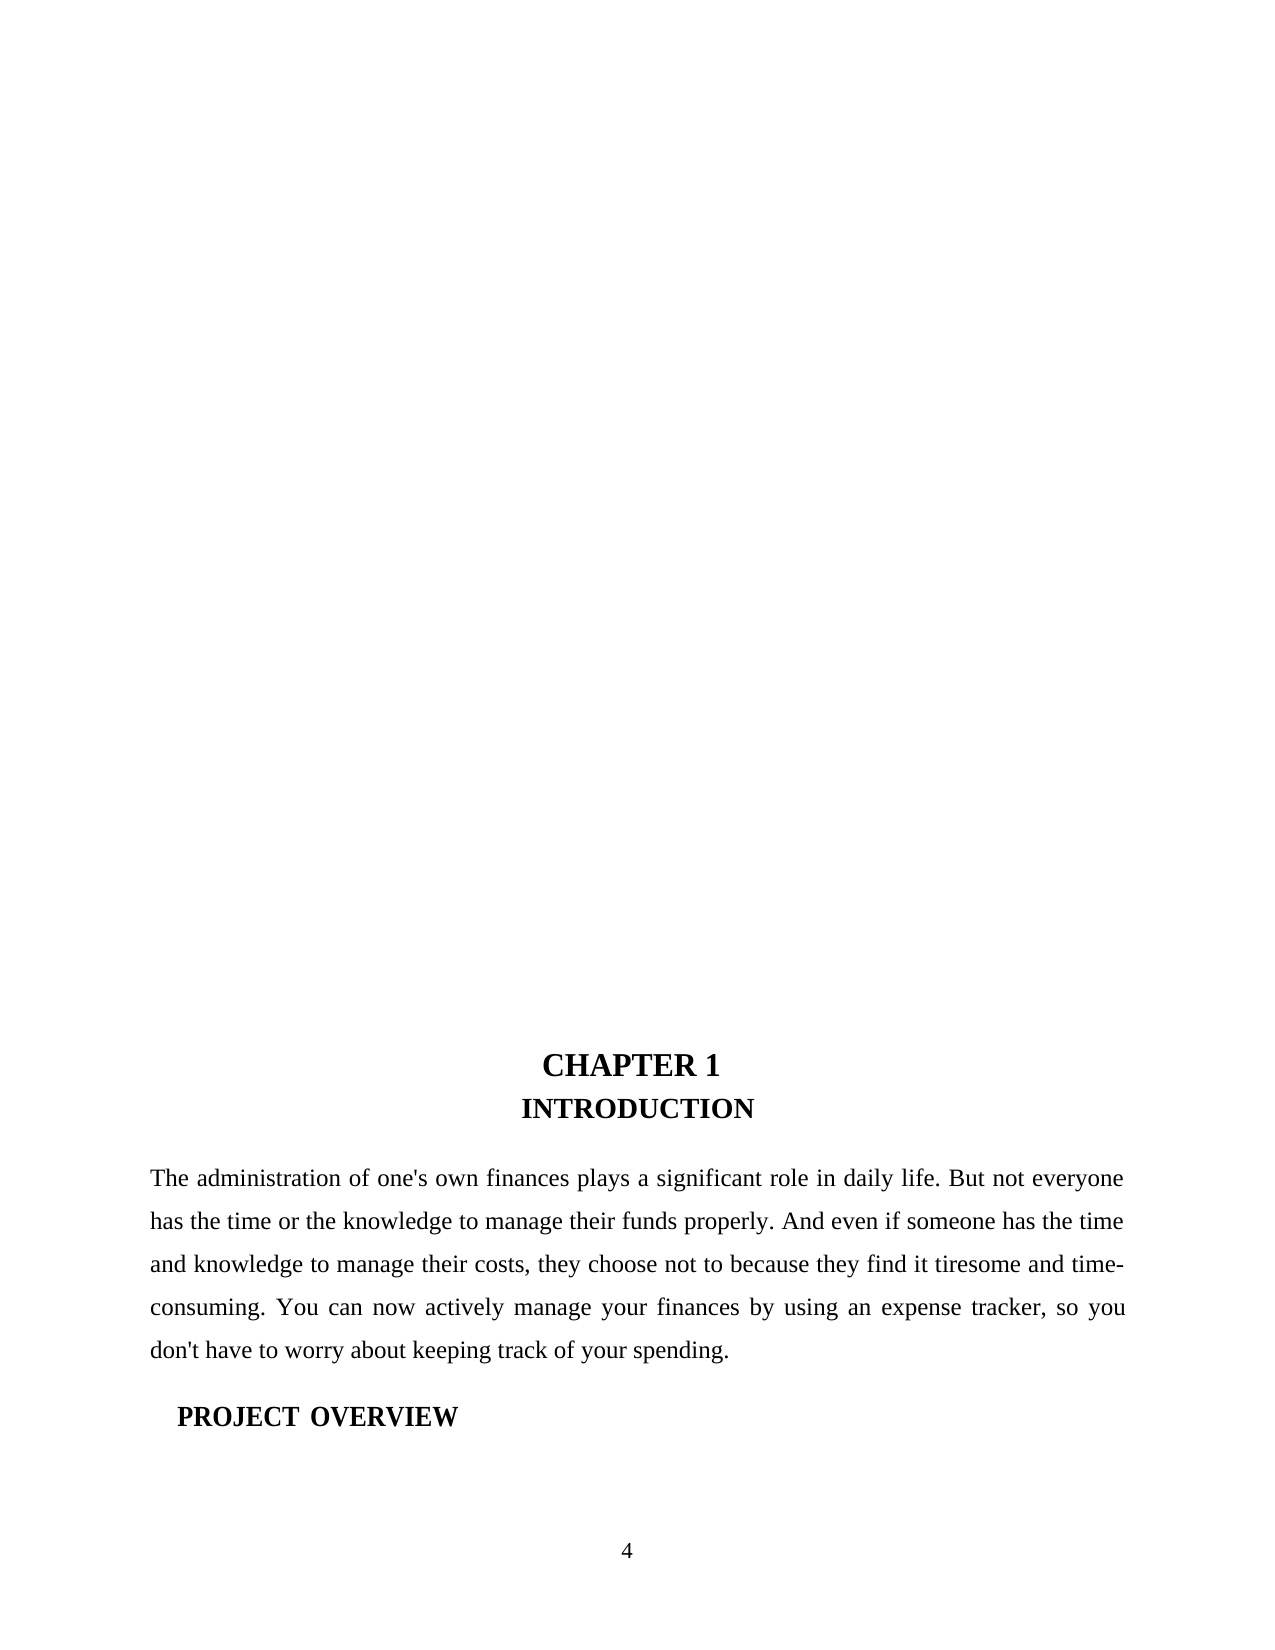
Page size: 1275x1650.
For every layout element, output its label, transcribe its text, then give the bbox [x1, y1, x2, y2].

subtitle PROJECT OVERVIEW [139, 1399, 1210, 1432]
subtitle INTRODUCTION [162, 1092, 1113, 1125]
text The administration of one's own finances plays a significant role in daily life. But not everyone has the time or the knowledge to manage their funds properly. And even if someone has the time and knowledge to manage their costs, they choose not to because they find it tiresome and time- consuming. You can now actively manage your finances by using an expense tracker, so you don't have to worry about keeping track of your spending. [150, 1163, 1126, 1364]
subtitle CHAPTER 1 [149, 1045, 1113, 1084]
